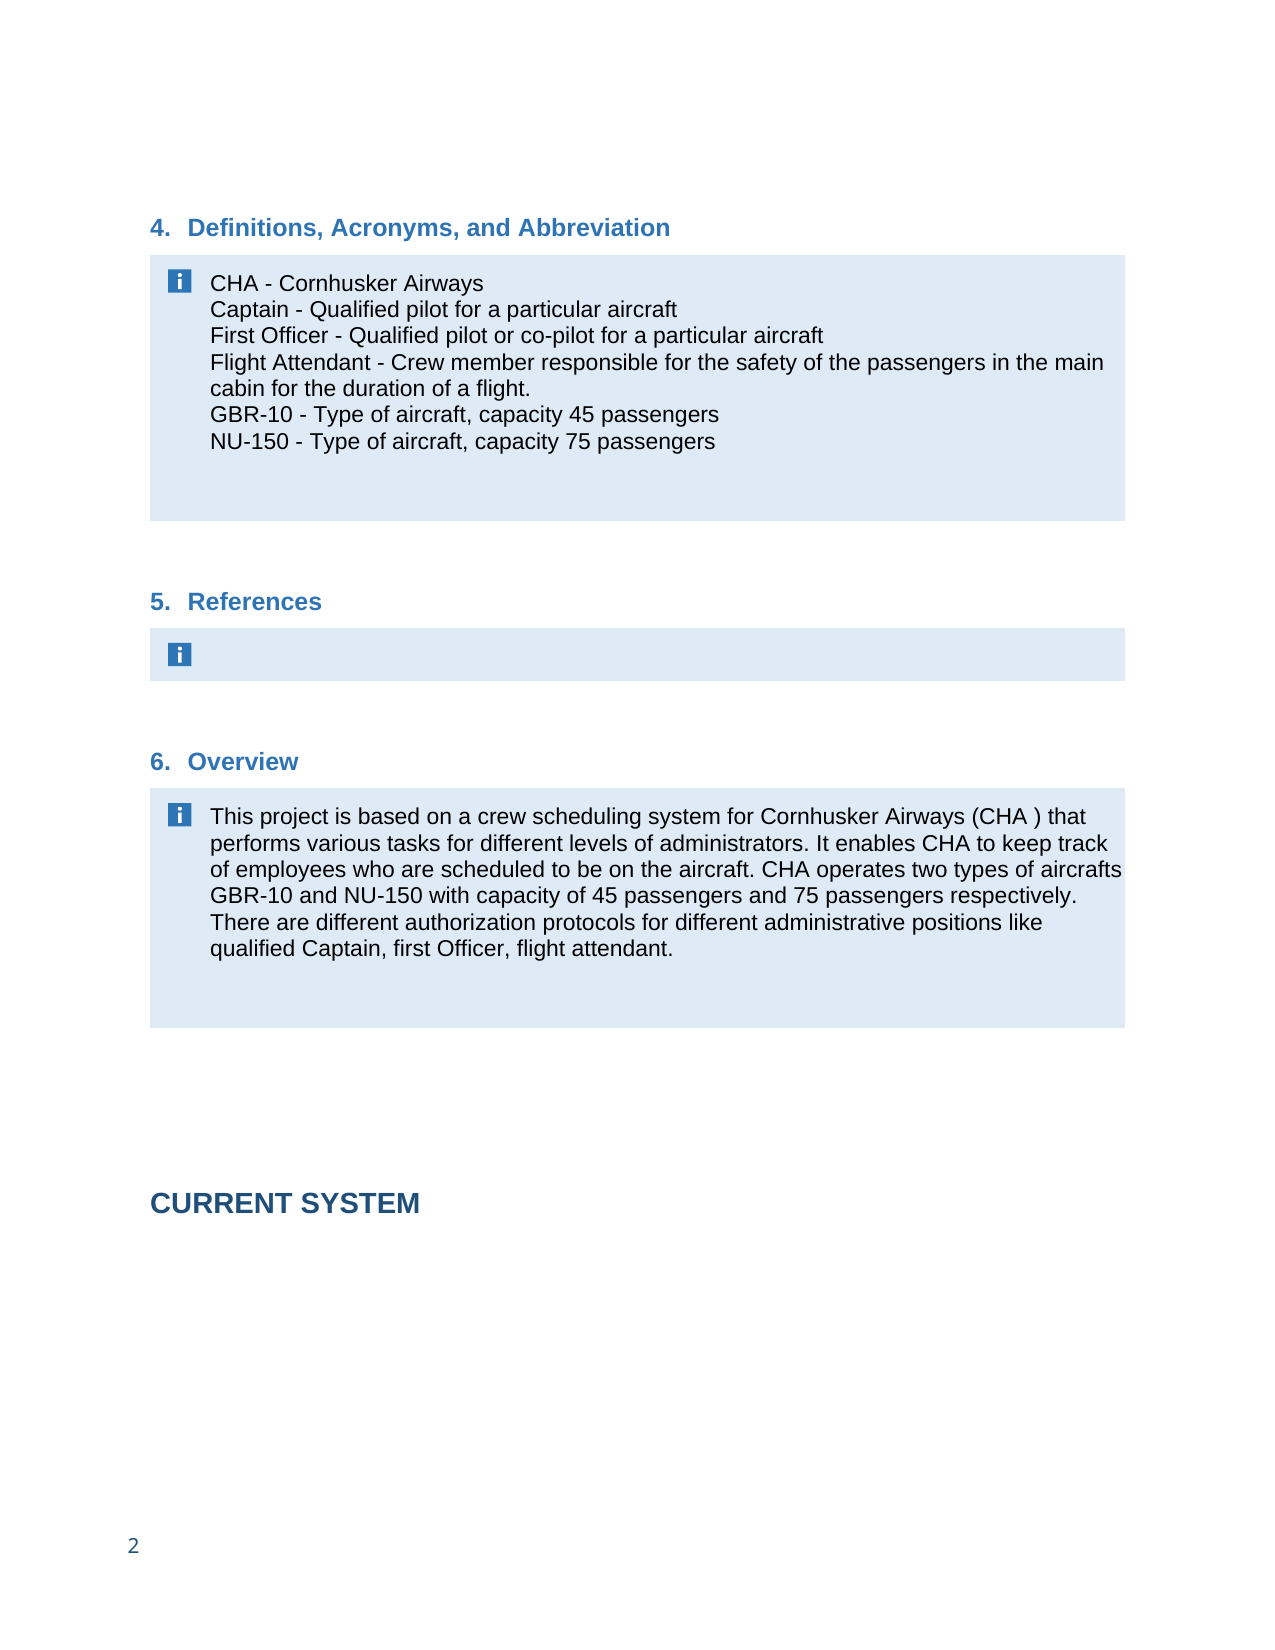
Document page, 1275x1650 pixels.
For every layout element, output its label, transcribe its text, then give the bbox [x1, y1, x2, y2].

subtitle Overview [150, 747, 1125, 776]
subtitle References [150, 587, 1125, 616]
table_header This project is based on a crew scheduling system for Cornhusker Airways (CHA ) that performs various tasks for different levels of administrators. It enables CHA to keep track of employees who are scheduled to be on the aircraft. CHA operates two types of aircrafts GBR-10 and NU-150 with capacity of 45 passengers and 75 passengers respectively. There are different authorization protocols for different administrative positions like qualified Captain, first Officer, flight attendant. [210, 788, 1125, 1028]
table_header [150, 788, 210, 1028]
table_header CHA - Cornhusker Airways Captain - Qualified pilot for a particular aircraft First Officer - Qualified pilot or co-pilot for a particular aircraft Flight Attendant - Crew member responsible for the safety of the passengers in the main cabin for the duration of a flight. GBR-10 - Type of aircraft, capacity 45 passengers NU-150 - Type of aircraft, capacity 75 passengers [210, 255, 1125, 521]
table_header [210, 628, 1125, 681]
table_header [150, 255, 210, 521]
table_header [150, 628, 210, 681]
subtitle Definitions, Acronyms, and Abbreviation [150, 213, 1125, 242]
subtitle Current System [150, 1186, 1125, 1220]
